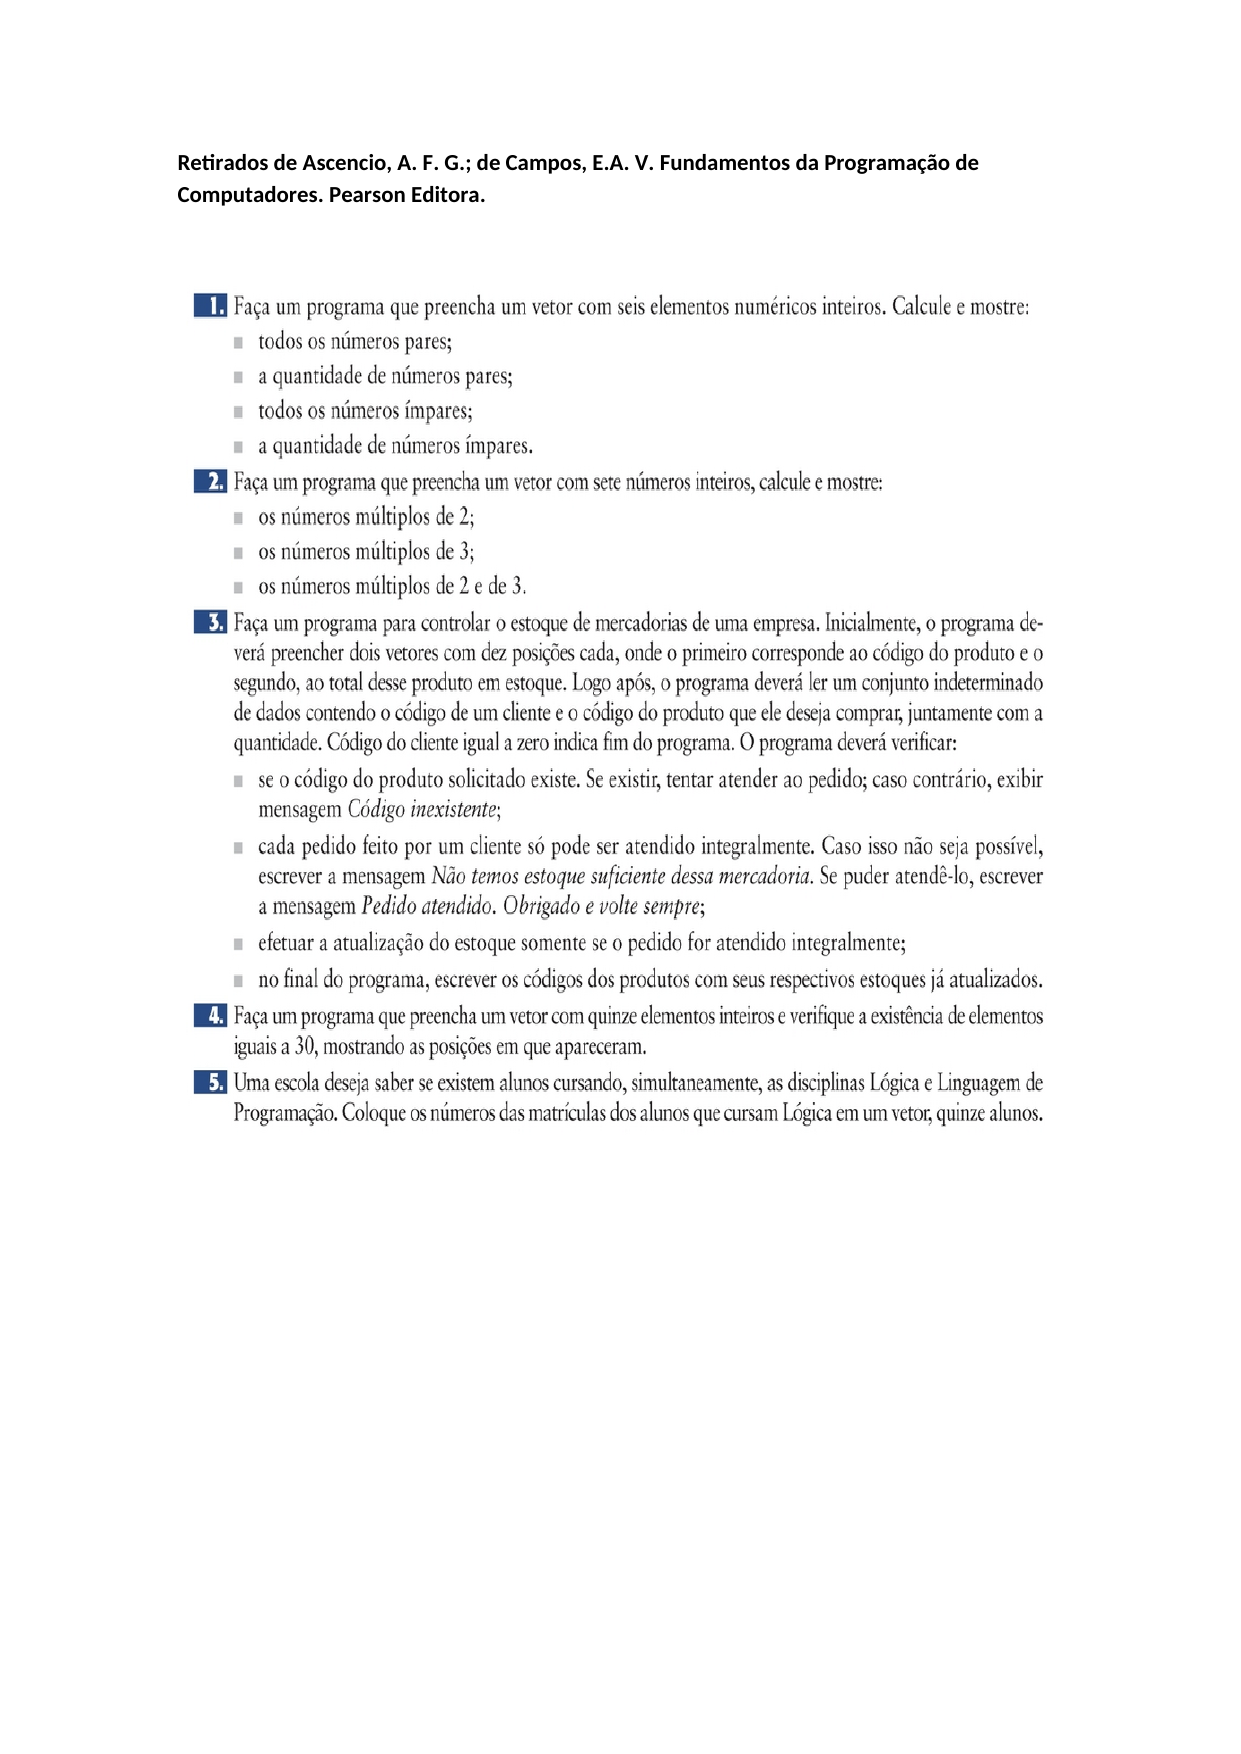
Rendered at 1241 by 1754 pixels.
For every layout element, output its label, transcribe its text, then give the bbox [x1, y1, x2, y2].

text Retirados de Ascencio, A. F. G.; de Campos, E.A. V. Fundamentos da Programação de Computadores. Pearson Editora. [177, 148, 1063, 208]
picture [177, 285, 1062, 1142]
